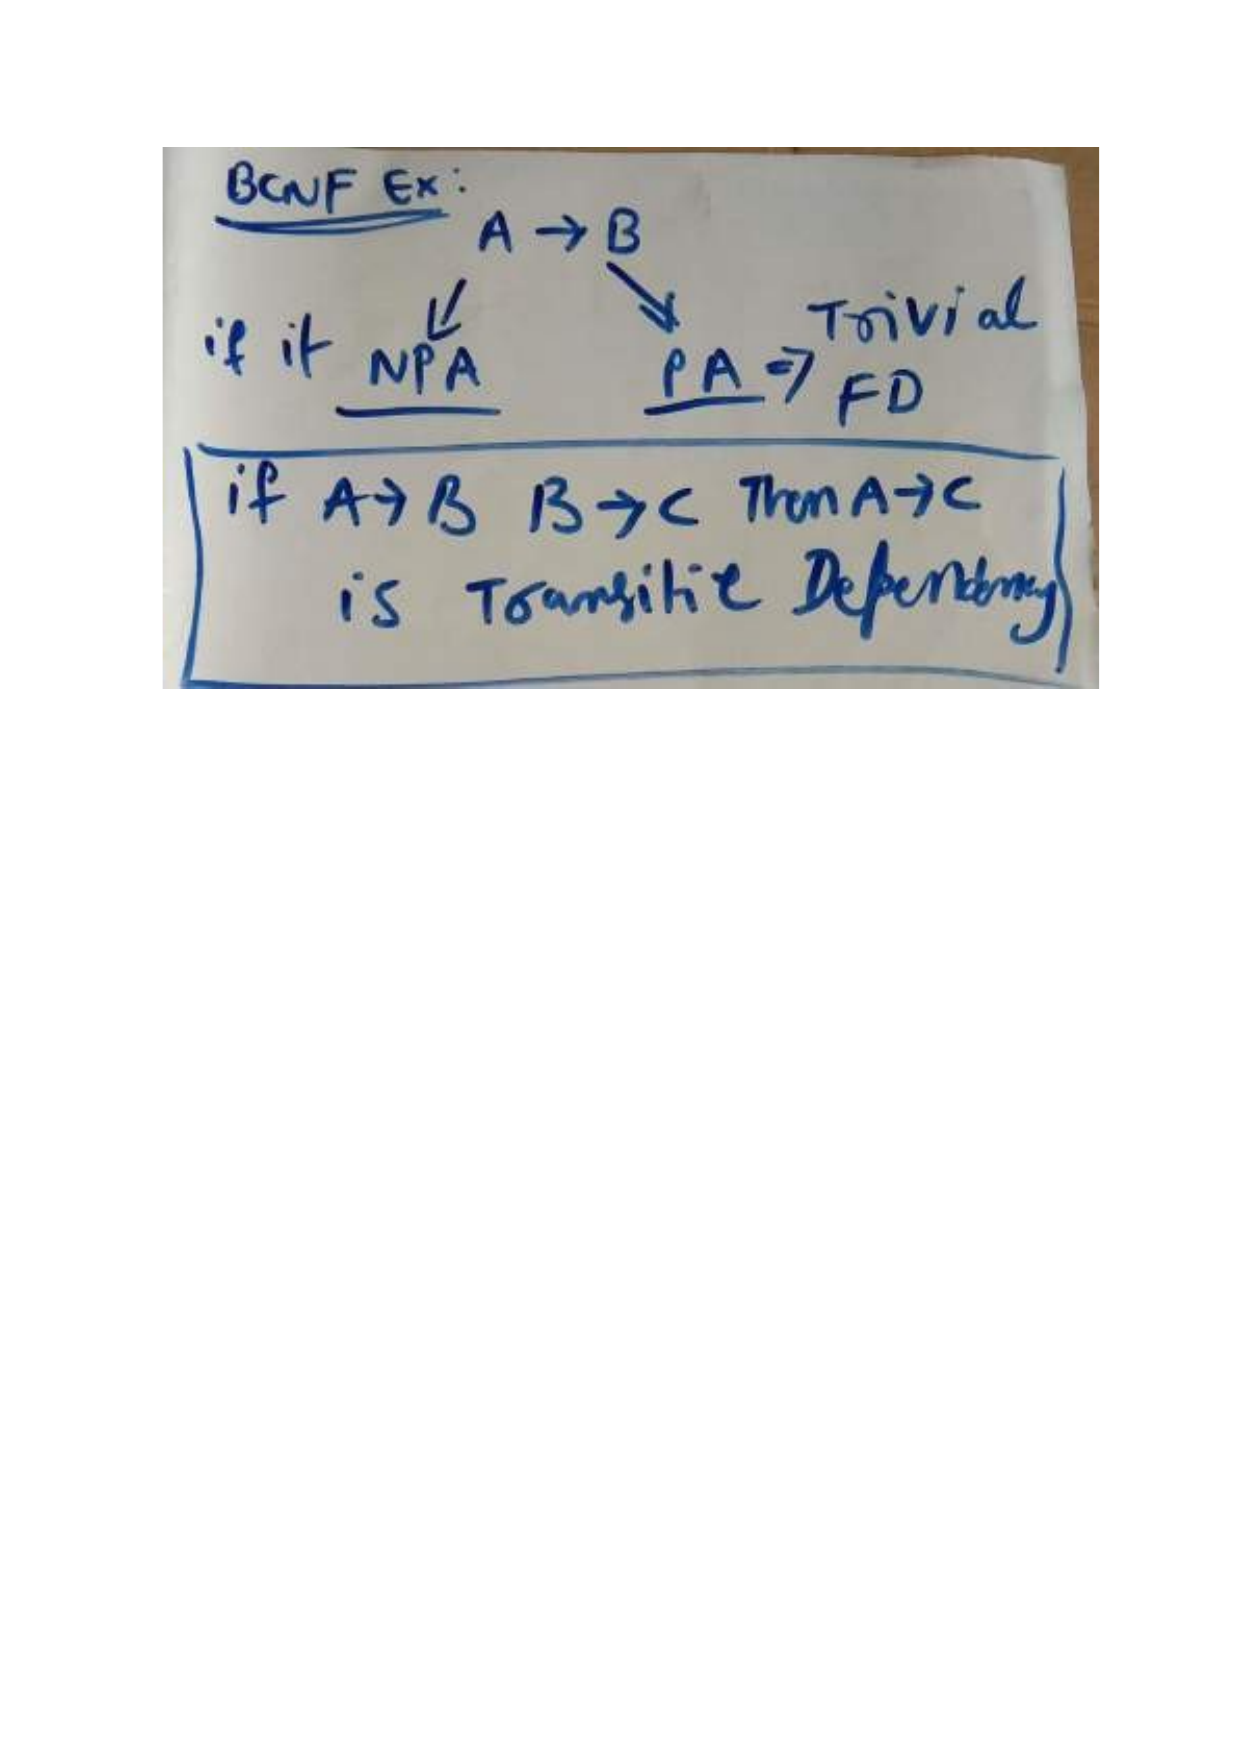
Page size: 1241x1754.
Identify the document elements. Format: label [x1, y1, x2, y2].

picture [162, 147, 1100, 689]
